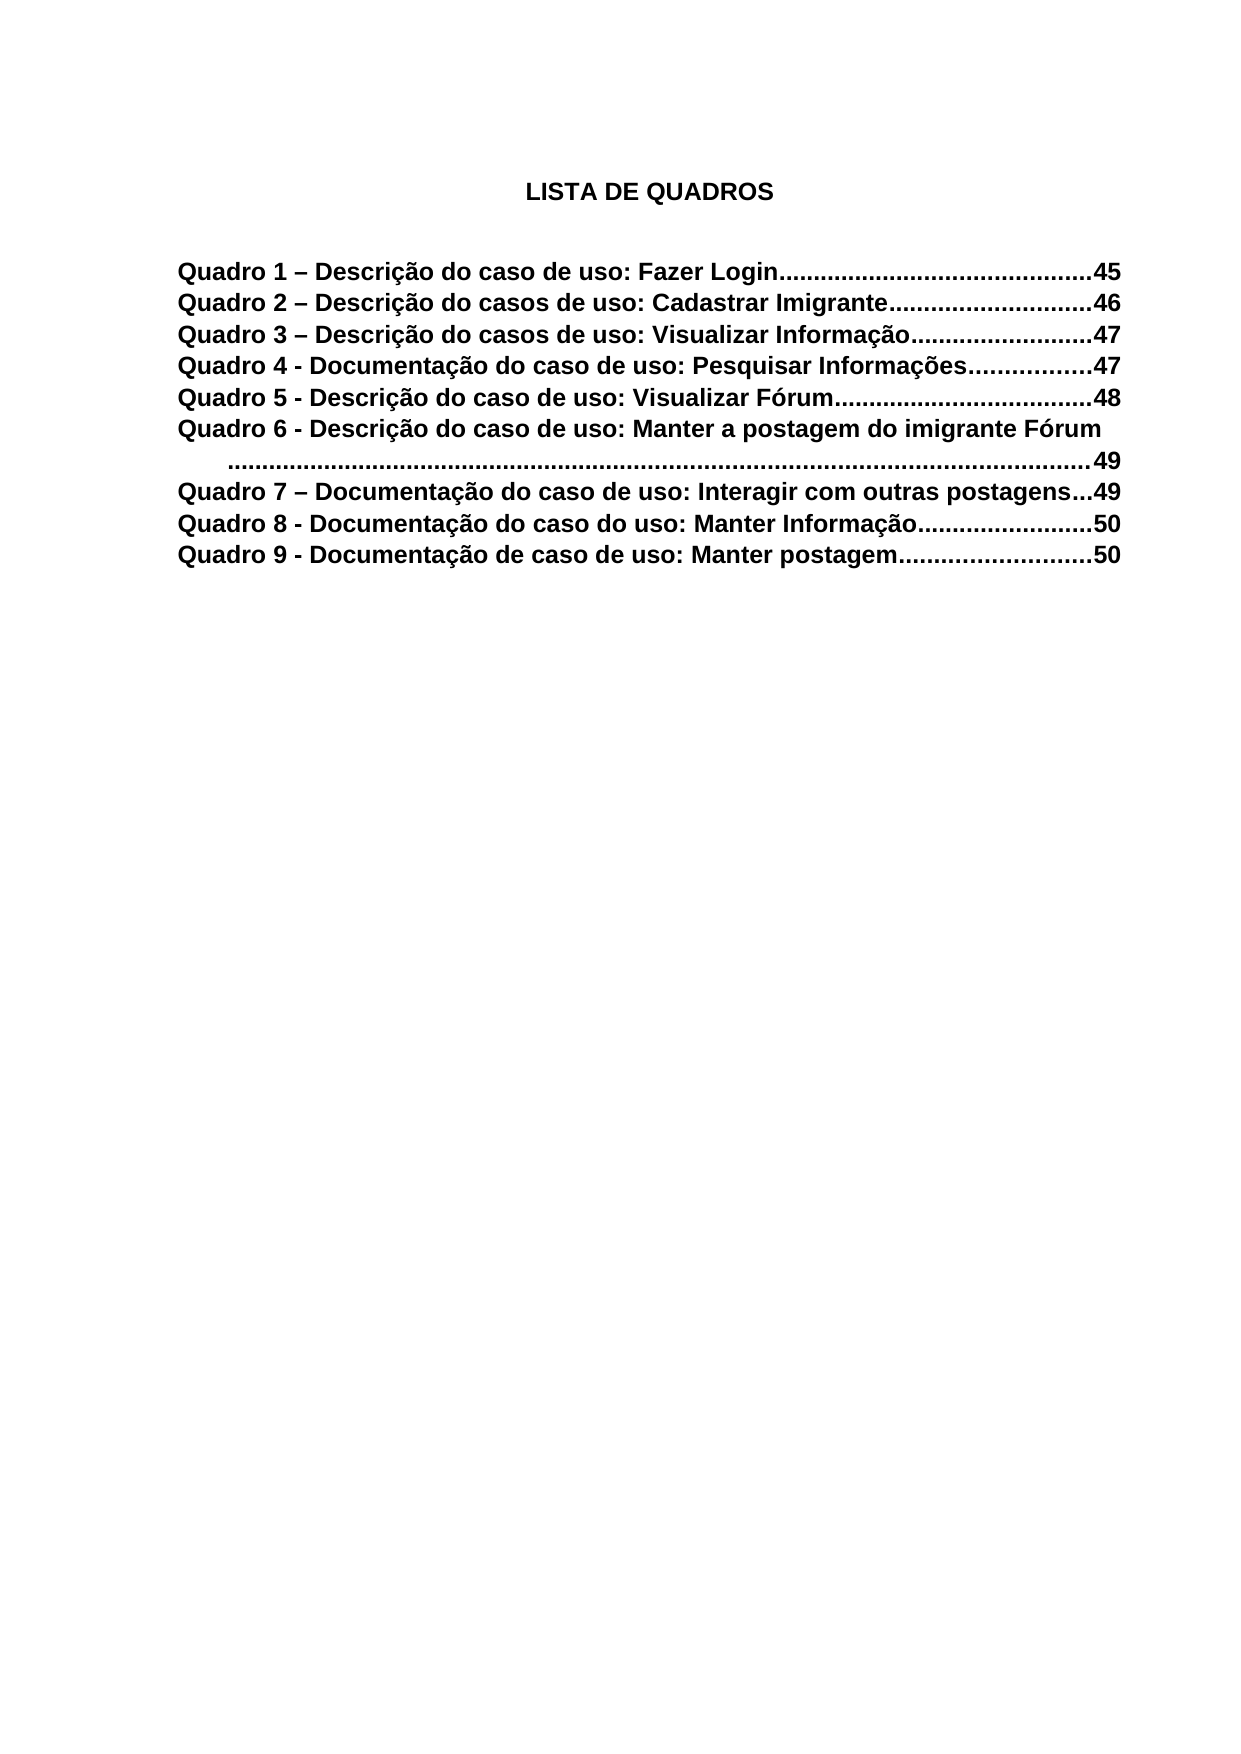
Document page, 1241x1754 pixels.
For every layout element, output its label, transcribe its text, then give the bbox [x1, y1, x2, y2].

text Quadro 4 - Documentação do caso de uso: Pesquisar Informações 47 [177, 351, 1122, 380]
text Quadro 6 - Descrição do caso de uso: Manter a postagem do imigrante Fórum 49 [177, 414, 1122, 474]
text Quadro 1 – Descrição do caso de uso: Fazer Login 45 [177, 256, 1122, 285]
text Quadro 8 - Documentação do caso do uso: Manter Informação 50 [177, 509, 1122, 538]
text Quadro 3 – Descrição do casos de uso: Visualizar Informação 47 [177, 319, 1122, 348]
text Quadro 5 - Descrição do caso de uso: Visualizar Fórum 48 [177, 383, 1122, 411]
text Quadro 7 – Documentação do caso de uso: Interagir com outras postagens 49 [177, 477, 1122, 506]
text Quadro 2 – Descrição do casos de uso: Cadastrar Imigrante 46 [177, 288, 1122, 317]
text LISTA DE QUADROS [177, 177, 1122, 206]
text Quadro 9 - Documentação de caso de uso: Manter postagem 50 [177, 541, 1122, 569]
